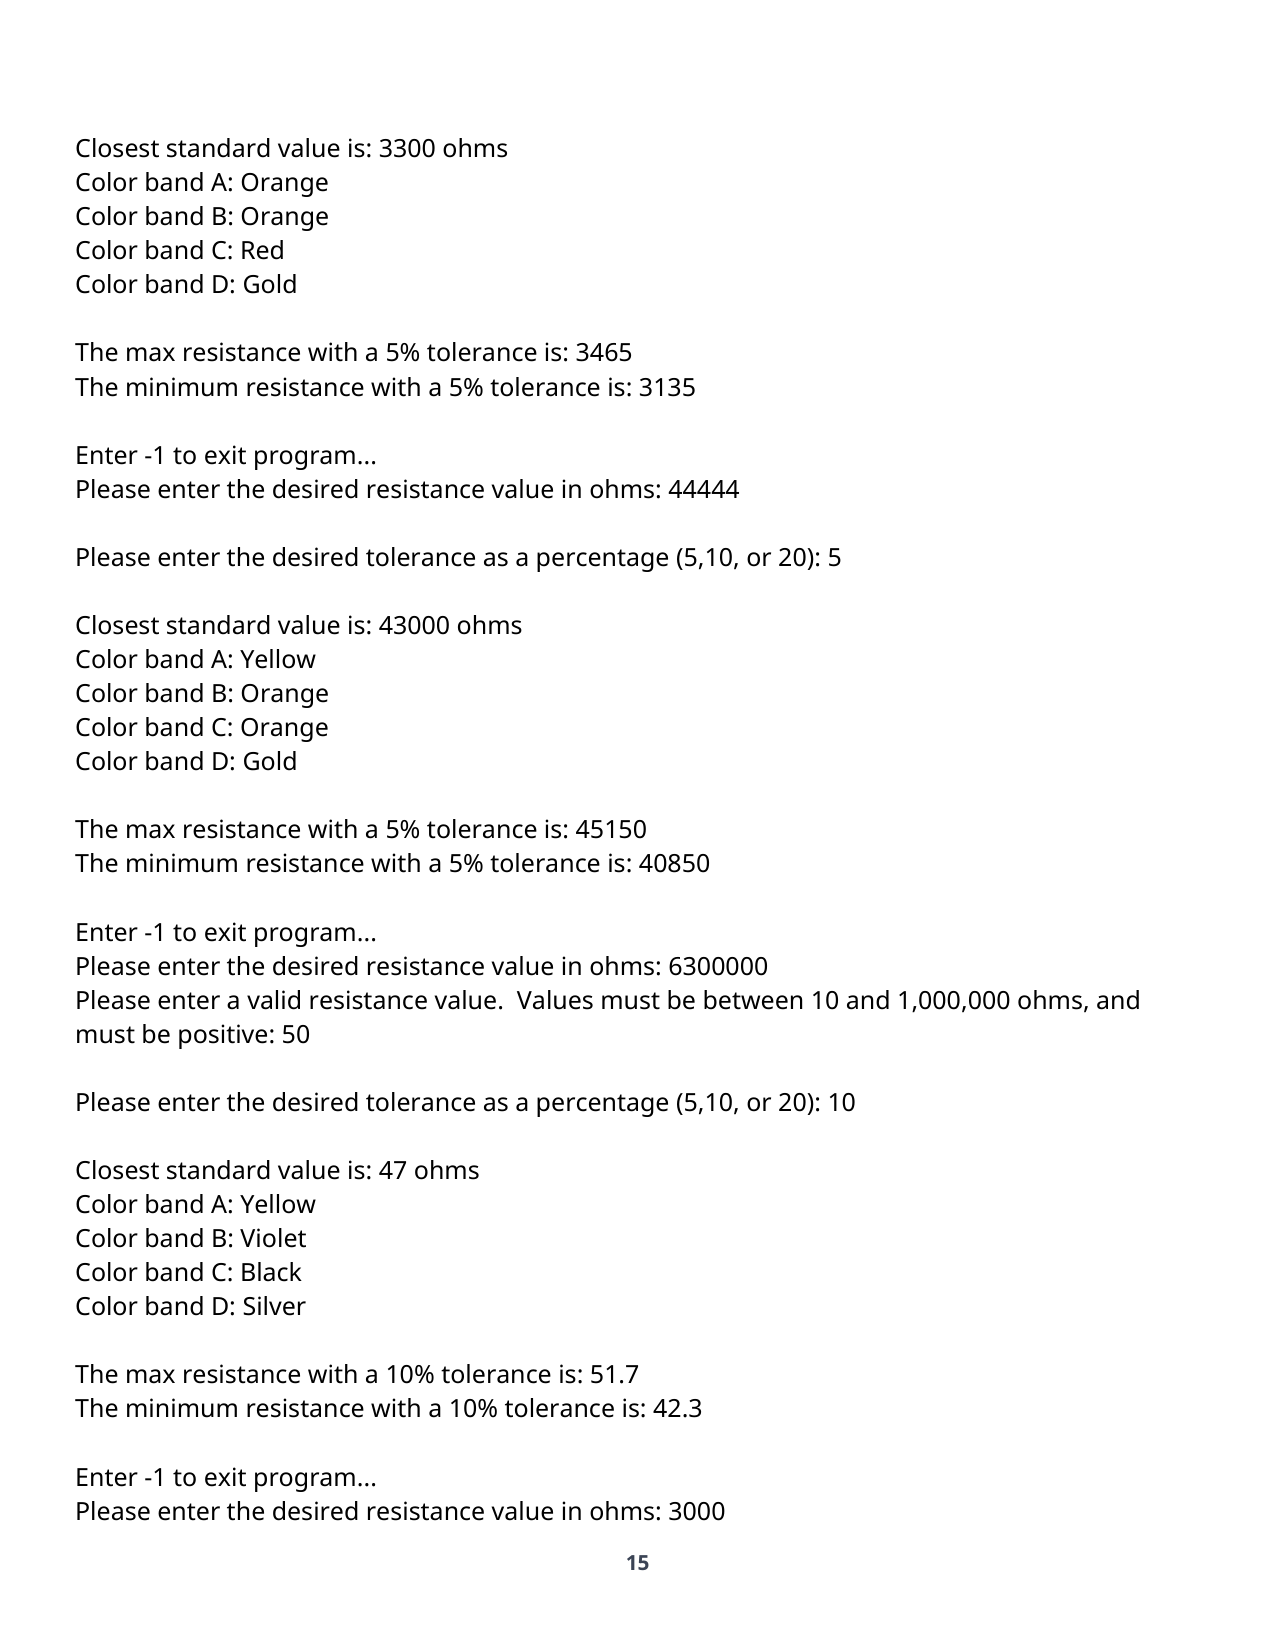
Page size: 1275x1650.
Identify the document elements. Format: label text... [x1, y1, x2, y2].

text Please enter the desired tolerance as a percentage (5,10, or 20): 5 [75, 539, 1200, 573]
text Color band B: Violet [75, 1221, 1200, 1255]
text Color band A: Yellow [75, 642, 1200, 676]
text Please enter the desired tolerance as a percentage (5,10, or 20): 10 [75, 1084, 1200, 1118]
text Color band B: Orange [75, 676, 1200, 710]
text The minimum resistance with a 5% tolerance is: 40850 [75, 846, 1200, 880]
text Color band C: Red [75, 233, 1200, 267]
text Color band D: Gold [75, 744, 1200, 778]
text Please enter the desired resistance value in ohms: 3000 [75, 1493, 1200, 1527]
text Please enter the desired resistance value in ohms: 6300000 [75, 948, 1200, 982]
text Closest standard value is: 3300 ohms [75, 131, 1200, 165]
text The max resistance with a 5% tolerance is: 45150 [75, 812, 1200, 846]
text The minimum resistance with a 10% tolerance is: 42.3 [75, 1391, 1200, 1425]
text Closest standard value is: 43000 ohms [75, 608, 1200, 642]
text Enter -1 to exit program... [75, 437, 1200, 471]
text Color band C: Orange [75, 710, 1200, 744]
text The max resistance with a 10% tolerance is: 51.7 [75, 1357, 1200, 1391]
text Please enter the desired resistance value in ohms: 44444 [75, 471, 1200, 505]
text Color band C: Black [75, 1255, 1200, 1289]
text Color band B: Orange [75, 199, 1200, 233]
text Closest standard value is: 47 ohms [75, 1153, 1200, 1187]
text must be positive: 50 [75, 1016, 1200, 1050]
text Color band D: Silver [75, 1289, 1200, 1323]
text The minimum resistance with a 5% tolerance is: 3135 [75, 369, 1200, 403]
text The max resistance with a 5% tolerance is: 3465 [75, 335, 1200, 369]
text Please enter a valid resistance value. Values must be between 10 and 1,000,000 ohms, and [75, 982, 1200, 1016]
text Enter -1 to exit program... [75, 1459, 1200, 1493]
text Enter -1 to exit program... [75, 914, 1200, 948]
text Color band A: Yellow [75, 1187, 1200, 1221]
text Color band D: Gold [75, 267, 1200, 301]
text Color band A: Orange [75, 165, 1200, 199]
